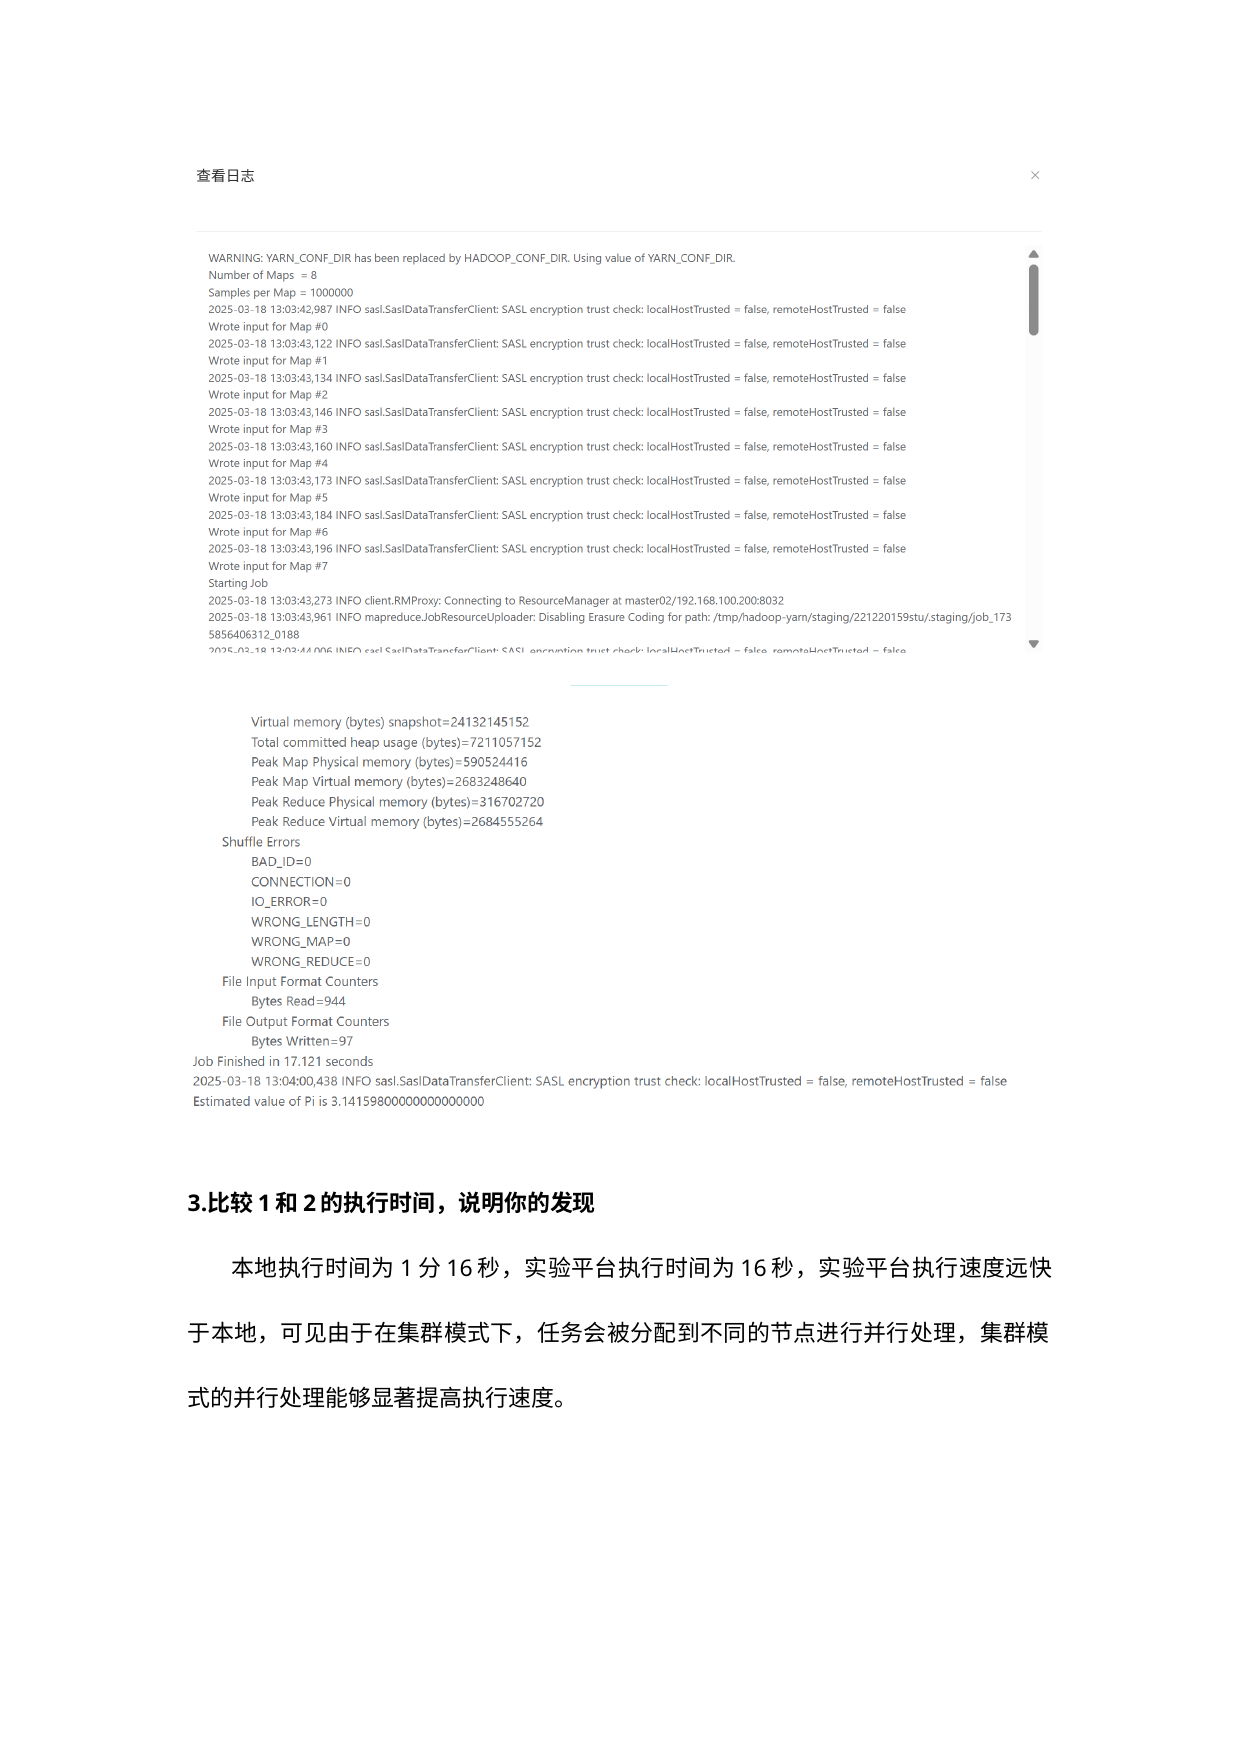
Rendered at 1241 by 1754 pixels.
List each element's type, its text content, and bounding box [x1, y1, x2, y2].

picture [187, 162, 1052, 686]
text 本地执行时间为1分16秒，实验平台执行时间为16秒，实验平台执行速度远快于本地，可见由于在集群模式下，任务会被分配到不同的节点进行并行处理，集群模式的并行处理能够显著提高执行速度。 [187, 1234, 1053, 1429]
picture [187, 714, 1053, 1127]
text 3.比较1和2的执行时间，说明你的发现 [187, 1169, 1053, 1234]
